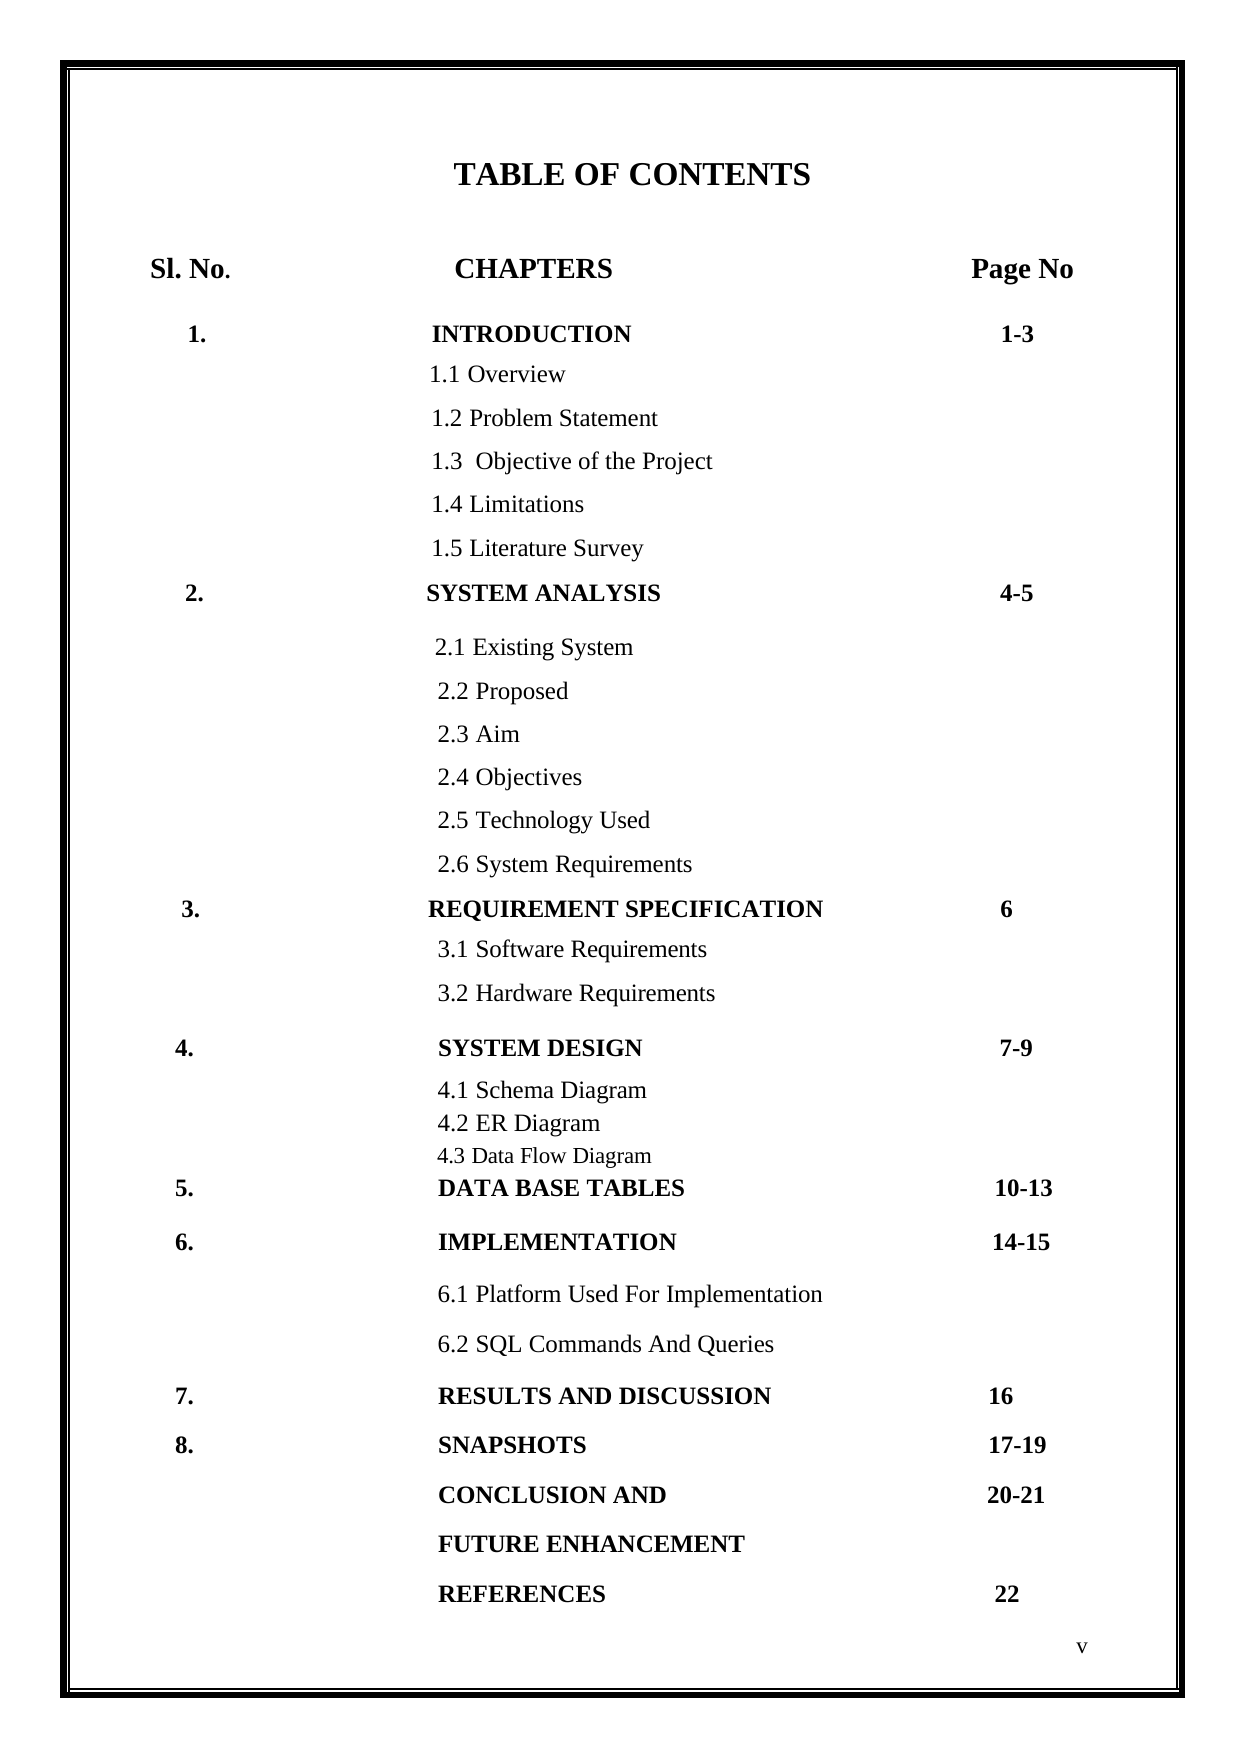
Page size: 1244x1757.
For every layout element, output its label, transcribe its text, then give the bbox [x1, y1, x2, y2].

list Problem Statement [431, 403, 1158, 431]
list Proposed [437, 676, 1158, 705]
subtitle SYSTEM DESIGN 7-9 [175, 1033, 1158, 1062]
list ER Diagram [437, 1108, 1158, 1137]
text REFERENCES 22 [438, 1579, 1158, 1608]
text FUTURE ENHANCEMENT [438, 1529, 1158, 1558]
list Existing System [434, 632, 1158, 661]
list Literature Survey [431, 533, 1158, 561]
list Data Flow Diagram [437, 1142, 1158, 1168]
list Objectives [437, 762, 1158, 791]
subtitle RESULTS AND DISCUSSION 16 [175, 1381, 1158, 1410]
subtitle DATA BASE TABLES 10-13 [175, 1173, 1158, 1202]
subtitle TABLE OF CONTENTS [151, 154, 1113, 193]
list Schema Diagram [437, 1075, 1158, 1104]
list Objective of the Project [431, 446, 1158, 475]
list Technology Used [437, 805, 1158, 834]
subtitle CONCLUSION AND 20-21 [438, 1481, 1158, 1509]
list Overview [429, 359, 1158, 388]
subtitle INTRODUCTION 1-3 [187, 319, 1158, 348]
list IMPLEMENTATION 14-15 [175, 1227, 1158, 1256]
list Limitations [431, 489, 1158, 518]
list Platform Used For Implementation [437, 1279, 1158, 1308]
list Software Requirements [437, 934, 1158, 963]
list SQL Commands And Queries [437, 1329, 1158, 1358]
subtitle REQUIREMENT SPECIFICATION 6 [181, 894, 1158, 922]
list SNAPSHOTS 17-19 [175, 1430, 1158, 1459]
list System Requirements [437, 849, 1158, 877]
list Aim [437, 719, 1158, 748]
subtitle Sl. No. CHAPTERS Page No [150, 252, 1158, 285]
subtitle SYSTEM ANALYSIS 4-5 [185, 578, 1158, 607]
list Hardware Requirements [437, 978, 1158, 1007]
